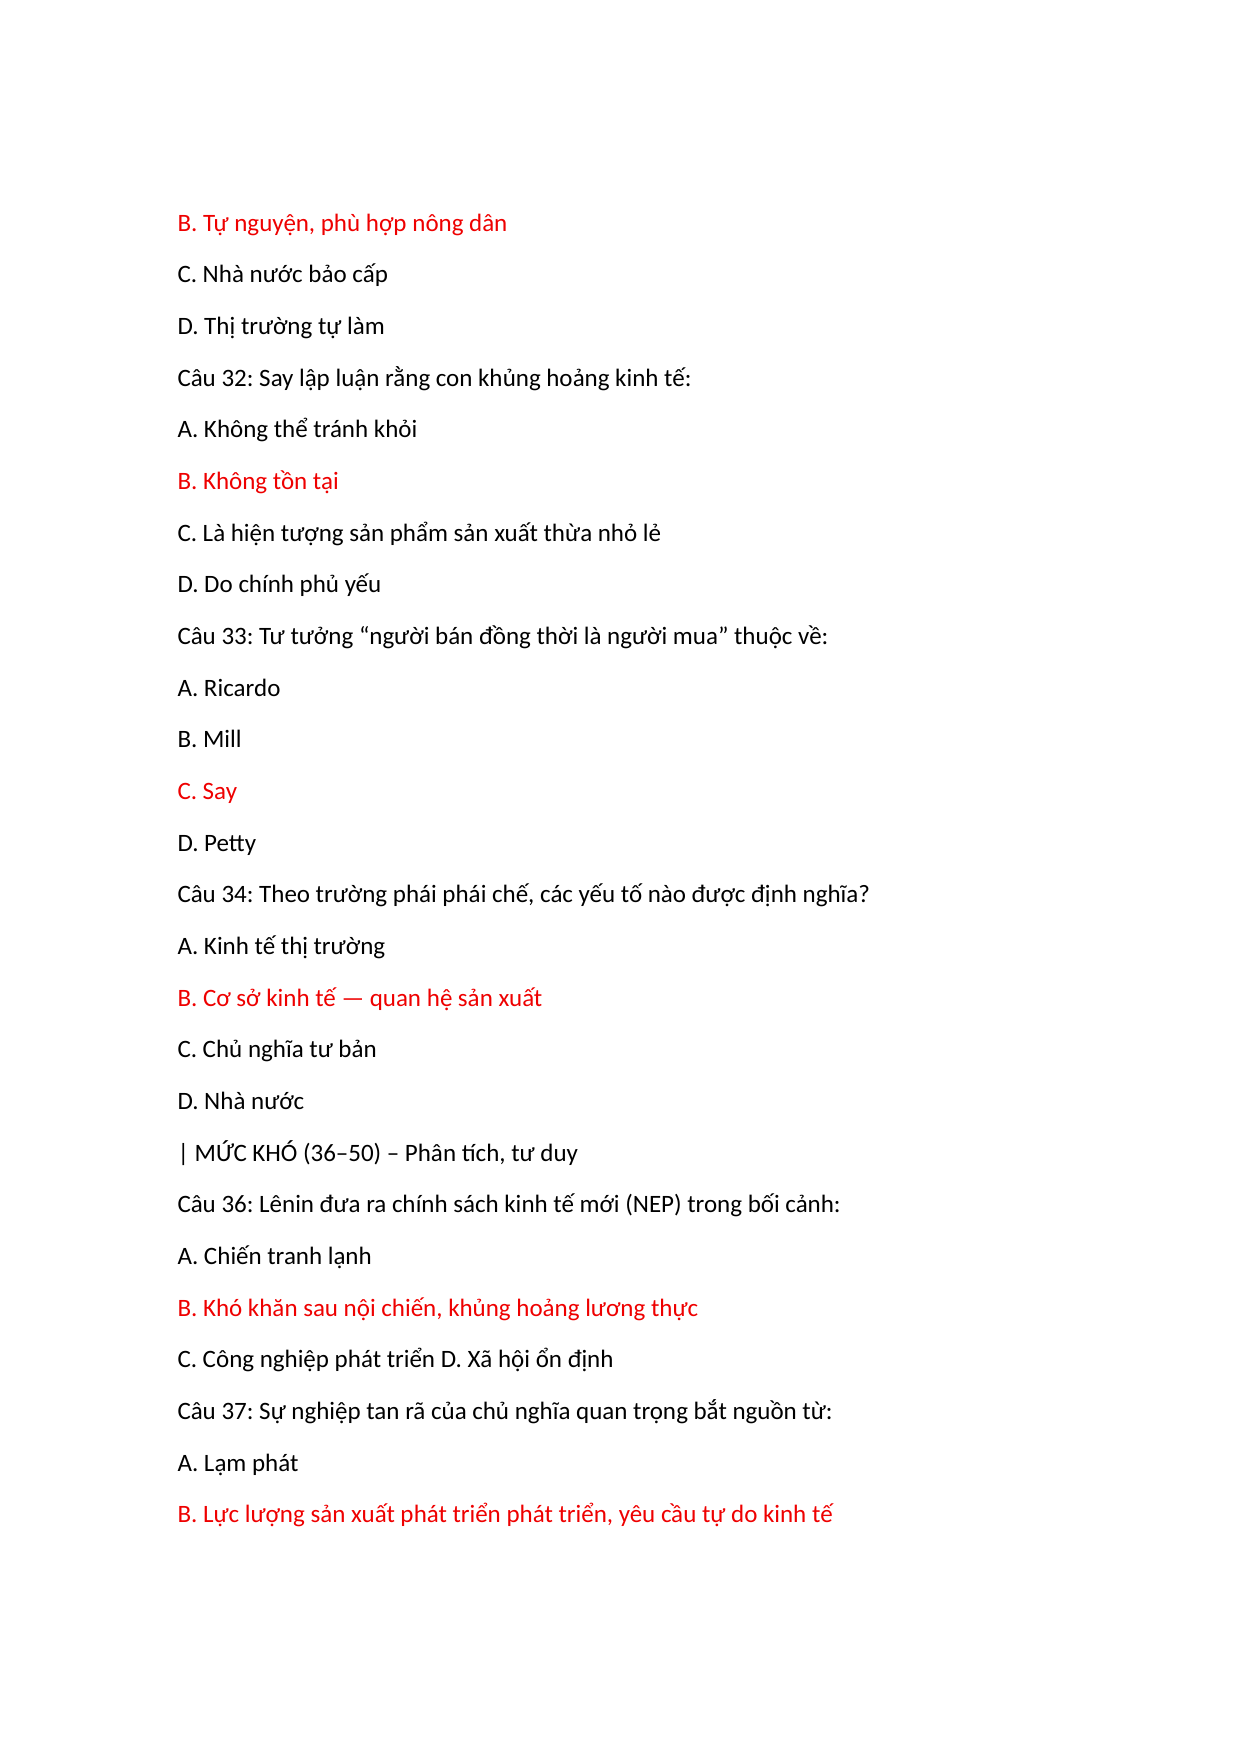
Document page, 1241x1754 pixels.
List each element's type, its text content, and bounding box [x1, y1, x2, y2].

text A. Không thể tránh khỏi [177, 413, 1063, 444]
text D. Nhà nước [177, 1085, 1063, 1116]
text Câu 33: Tư tưởng “người bán đồng thời là người mua” thuộc về: [177, 620, 1063, 651]
text Câu 32: Say lập luận rằng con khủng hoảng kinh tế: [177, 362, 1063, 392]
text | MỨC KHÓ (36–50) – Phân tích, tư duy [177, 1137, 1063, 1167]
text D. Thị trường tự làm [177, 310, 1063, 341]
text A. Lạm phát [177, 1447, 1063, 1477]
text A. Chiến tranh lạnh [177, 1240, 1063, 1271]
text B. Không tồn tại [177, 465, 1063, 496]
text B. Khó khăn sau nội chiến, khủng hoảng lương thực [177, 1292, 1063, 1322]
text C. Chủ nghĩa tư bản [177, 1033, 1063, 1064]
text B. Mill [177, 723, 1063, 754]
text Câu 36: Lênin đưa ra chính sách kinh tế mới (NEP) trong bối cảnh: [177, 1188, 1063, 1219]
text A. Kinh tế thị trường [177, 930, 1063, 961]
text C. Nhà nước bảo cấp [177, 258, 1063, 289]
text D. Do chính phủ yếu [177, 568, 1063, 599]
text C. Say [177, 775, 1063, 806]
text C. Là hiện tượng sản phẩm sản xuất thừa nhỏ lẻ [177, 517, 1063, 547]
text A. Ricardo [177, 672, 1063, 702]
text B. Tự nguyện, phù hợp nông dân [177, 207, 1063, 237]
text Câu 37: Sự nghiệp tan rã của chủ nghĩa quan trọng bắt nguồn từ: [177, 1395, 1063, 1426]
text D. Petty [177, 827, 1063, 857]
text C. Công nghiệp phát triển D. Xã hội ổn định [177, 1343, 1063, 1374]
text B. Cơ sở kinh tế — quan hệ sản xuất [177, 982, 1063, 1012]
text Câu 34: Theo trường phái phái chế, các yếu tố nào được định nghĩa? [177, 878, 1063, 909]
text B. Lực lượng sản xuất phát triển phát triển, yêu cầu tự do kinh tế [177, 1498, 1063, 1529]
